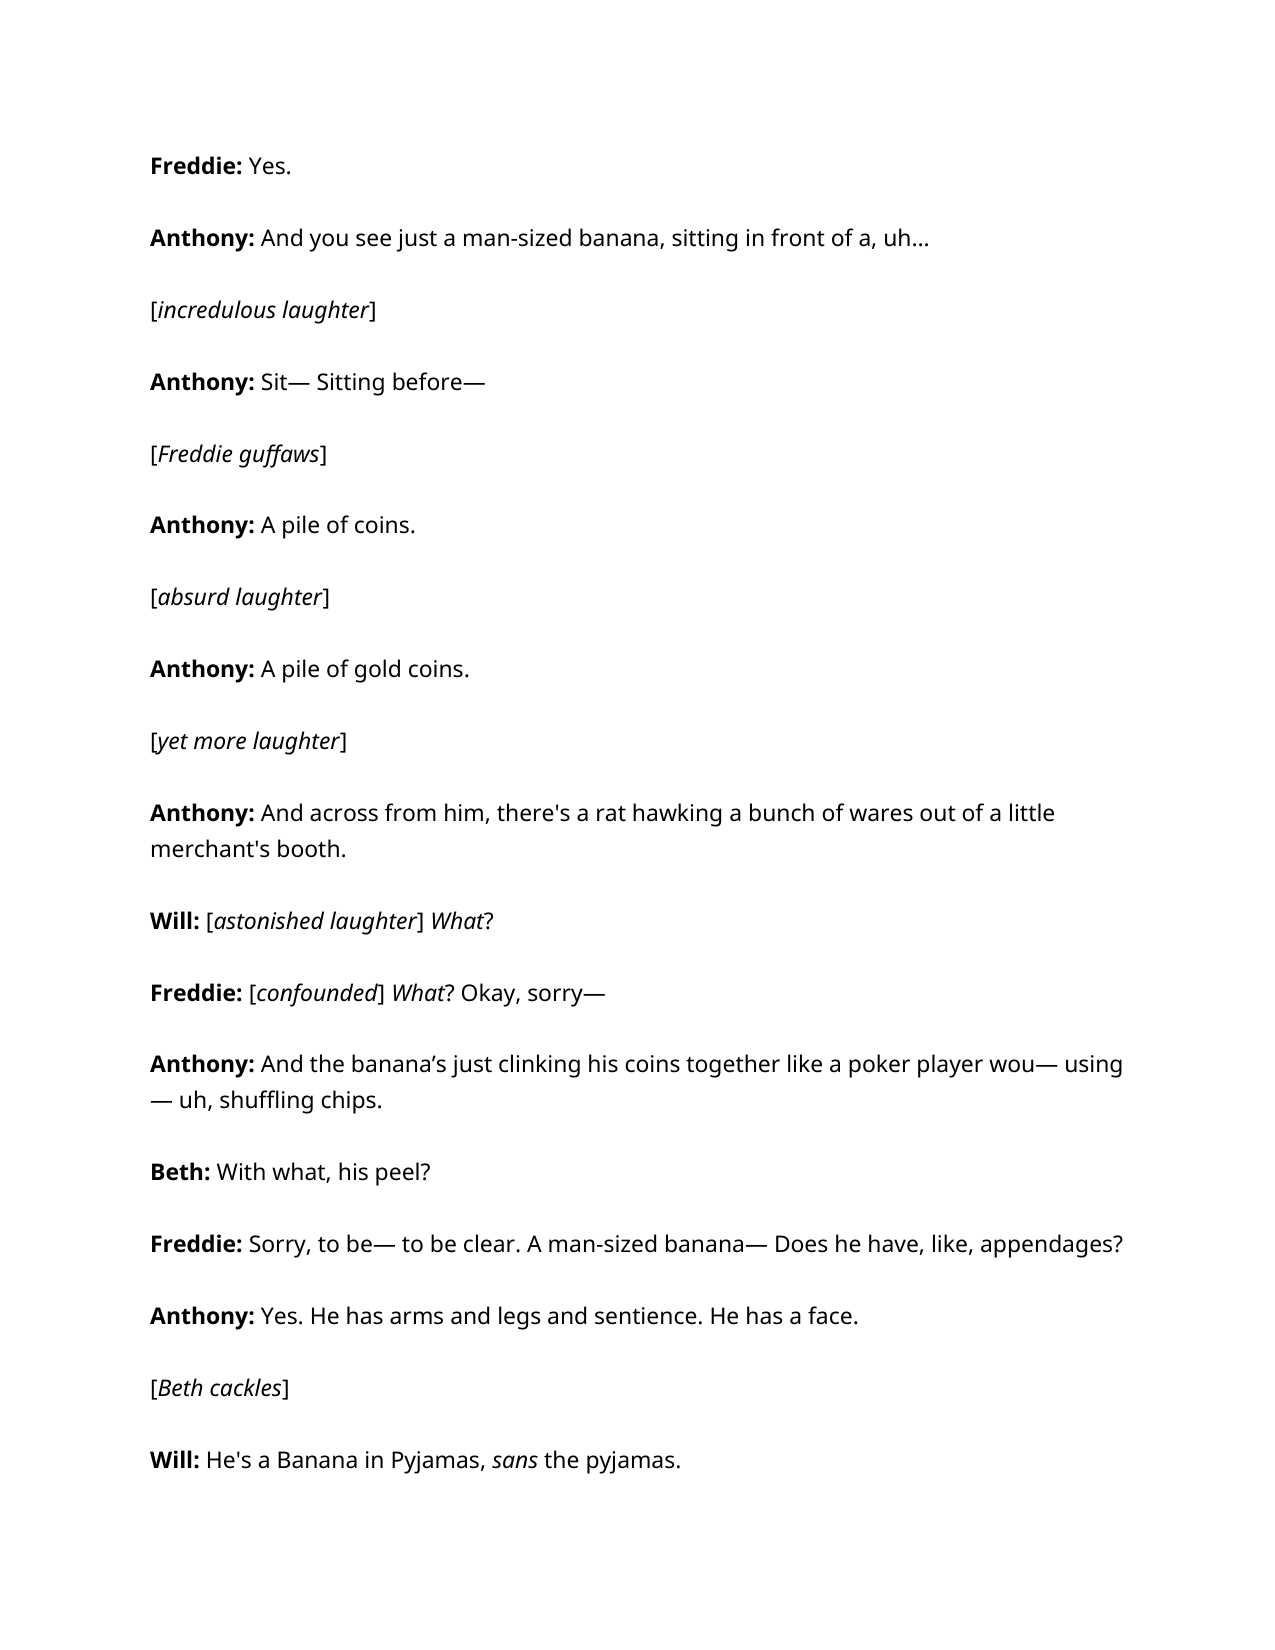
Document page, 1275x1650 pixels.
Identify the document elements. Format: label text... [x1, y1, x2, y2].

text Anthony: A pile of coins. [150, 509, 1125, 541]
text Anthony: And across from him, there's a rat hawking a bunch of wares out of a little merchant's booth. [150, 797, 1125, 864]
text Will: [astonished laughter] What? [150, 905, 1125, 936]
text Freddie: [confounded] What? Okay, sorry— [150, 977, 1125, 1008]
text Anthony: A pile of gold coins. [150, 653, 1125, 684]
text Beth: With what, his peel? [150, 1156, 1125, 1187]
text Freddie: Yes. [150, 150, 1125, 181]
text Anthony: Yes. He has arms and legs and sentience. He has a face. [150, 1300, 1125, 1331]
text [incredulous laughter] [150, 294, 1125, 325]
text [absurd laughter] [150, 581, 1125, 612]
text [yet more laughter] [150, 725, 1125, 756]
text Freddie: Sorry, to be— to be clear. A man-sized banana— Does he have, like, appendages? [150, 1228, 1125, 1259]
text Anthony: And the banana’s just clinking his coins together like a poker player wou— using— uh, shuffling chips. [150, 1048, 1125, 1116]
text [Freddie guffaws] [150, 437, 1125, 469]
text Anthony: And you see just a man-sized banana, sitting in front of a, uh… [150, 222, 1125, 253]
text Anthony: Sit— Sitting before— [150, 366, 1125, 397]
text Will: He's a Banana in Pyjamas, sans the pyjamas. [150, 1444, 1125, 1475]
text [Beth cackles] [150, 1372, 1125, 1403]
